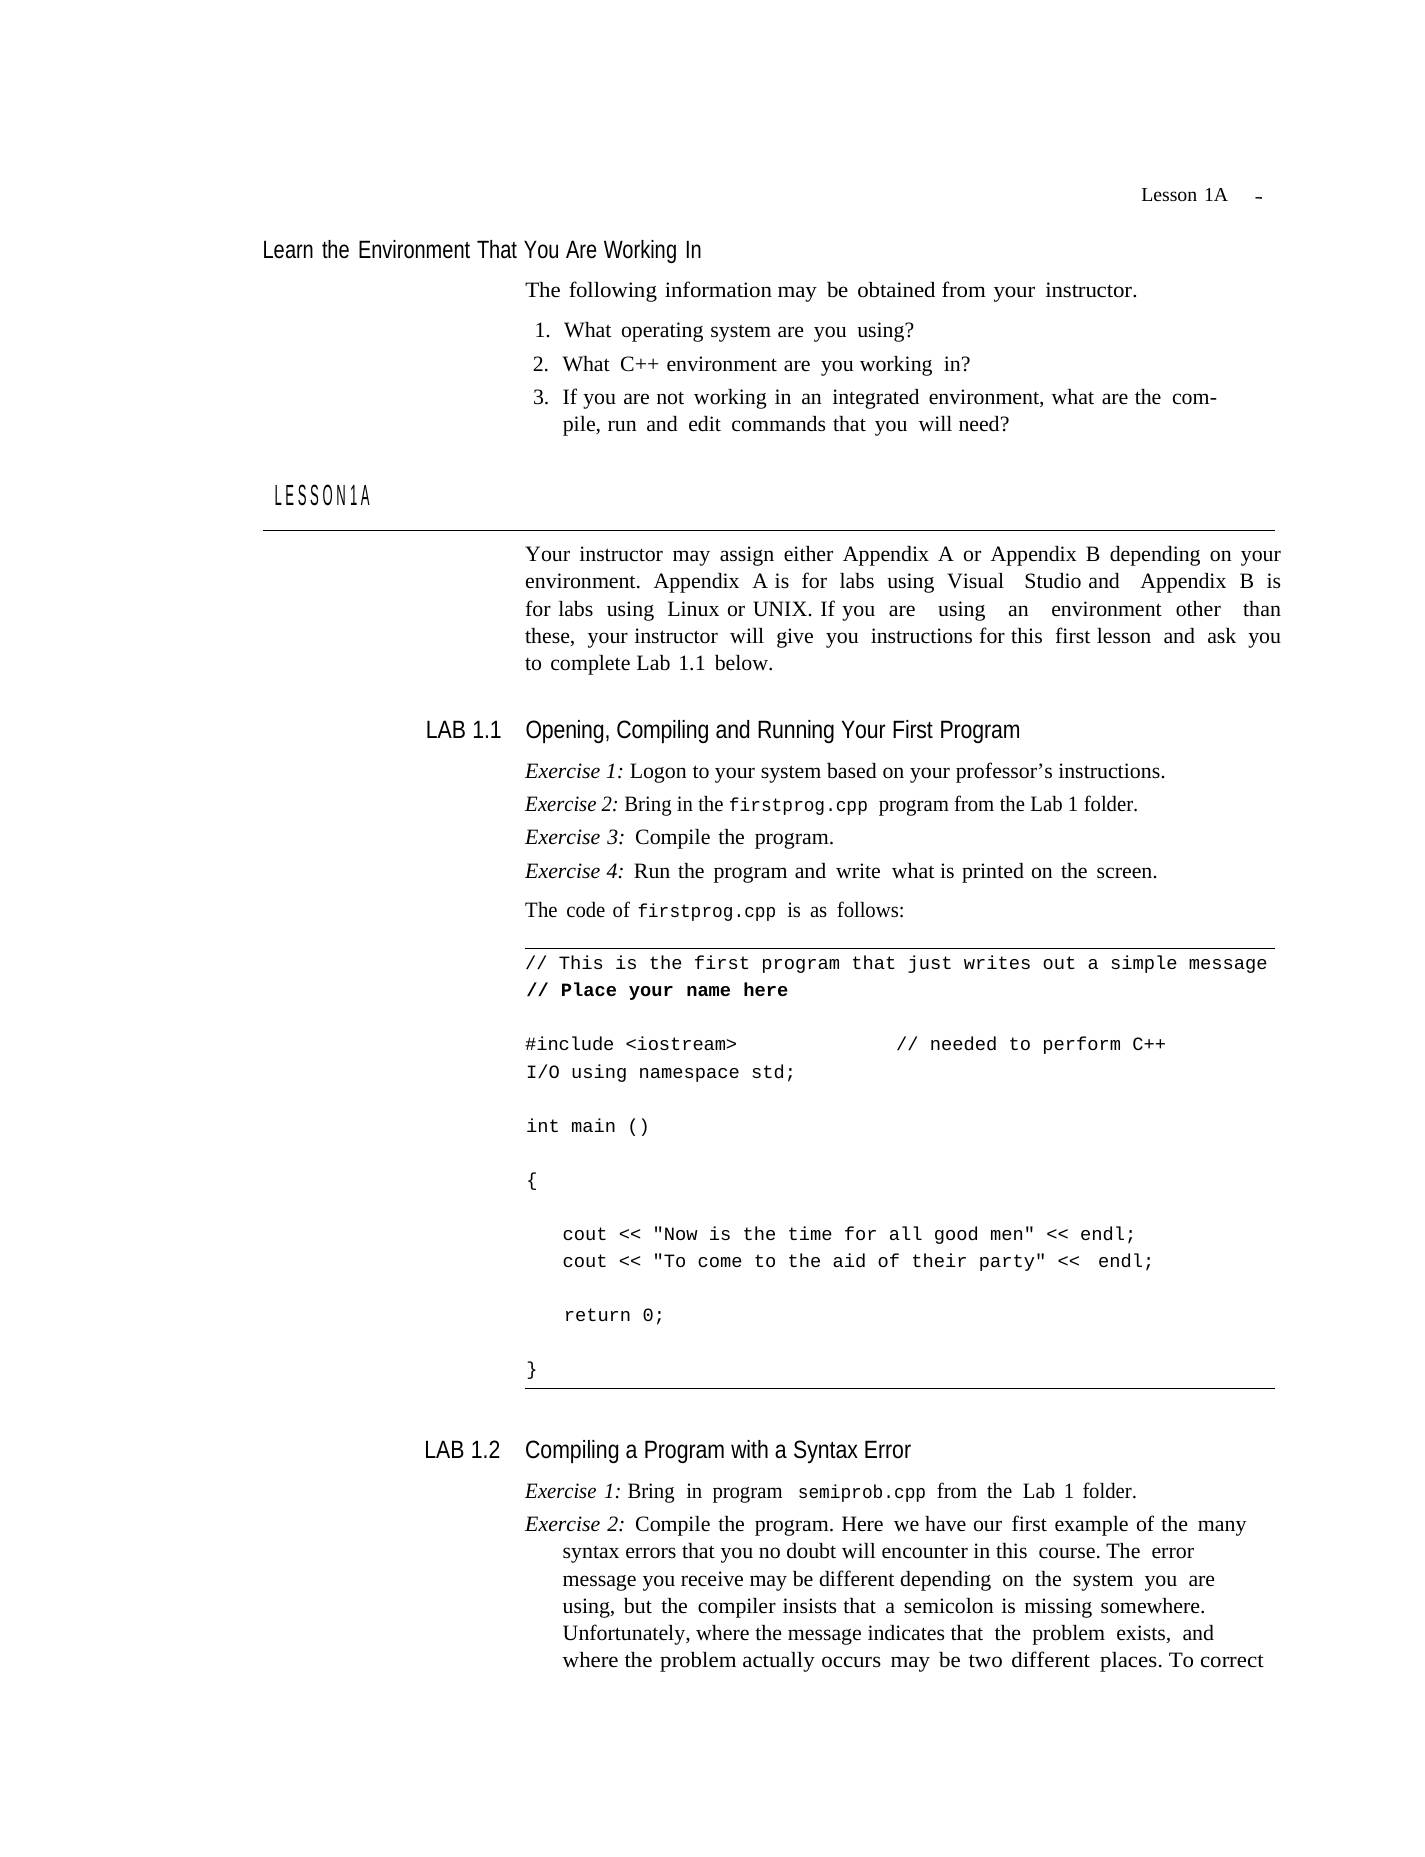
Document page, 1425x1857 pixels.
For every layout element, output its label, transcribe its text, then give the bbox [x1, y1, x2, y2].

subtitle L E S S O N 1 A [64, 478, 369, 511]
text Unfortunately, where the message indicates that the problem exists, and where the problem actually occurs may be two different places. To correct [562, 1620, 1268, 1672]
text // Place your name here [526, 981, 1425, 1002]
subtitle Learn the Environment That You Are Working In [262, 234, 1425, 263]
text The following information may be obtained from your instructor. [525, 277, 1425, 303]
text Exercise 4: Run the program and write what is printed on the screen. The code of firstprog.cpp is as follows: [525, 858, 1187, 923]
text // This is the first program that just writes out a simple message [525, 954, 1425, 975]
text Lesson 1A [64, 183, 1228, 206]
subtitle LAB 1.1 Opening, Compiling and Running Your First Program [426, 715, 1425, 744]
text Exercise 2: Compile the program. Here we have our first example of the many syntax errors that you no doubt will encounter in this course. The error message you receive may be different depending on the system you are using, but the compiler insists that a semicolon is missing somewhere. [525, 1511, 1265, 1618]
text } [526, 1360, 1425, 1381]
text Your instructor may assign either Appendix A or Appendix B depending on your environment. Appendix A is for labs using Visual Studio and Appendix B is for labs using Linux or UNIX. If you are using an environment other than these, your instructor will give you instructions for this first lesson and ask you to complete Lab 1.1 below. [525, 541, 1281, 675]
text { [526, 1171, 1425, 1192]
text Exercise 1: Bring in program semiprob.cpp from the Lab 1 folder. [525, 1478, 1425, 1504]
text return 0; [563, 1306, 1425, 1327]
text int main () [526, 1116, 1425, 1138]
text Exercise 1: Logon to your system based on your professor’s instructions. Exercise 2: Bring in the firstprog.cpp program from the Lab 1 folder. Exercise 3: Compile the program. [525, 758, 1187, 849]
list What C++ environment are you working in? [533, 351, 1425, 376]
list What operating system are you using? [534, 317, 1425, 342]
list If you are not working in an integrated environment, what are the com- pile, run and edit commands that you will need? [533, 384, 1241, 436]
text #include <iostream> // needed to perform C++ I/O using namespace std; [525, 1035, 1203, 1084]
text cout << "Now is the time for all good men" << endl; cout << "To come to the aid of their party" << endl; [562, 1225, 1179, 1273]
subtitle LAB 1.2 Compiling a Program with a Syntax Error [424, 1435, 1425, 1464]
